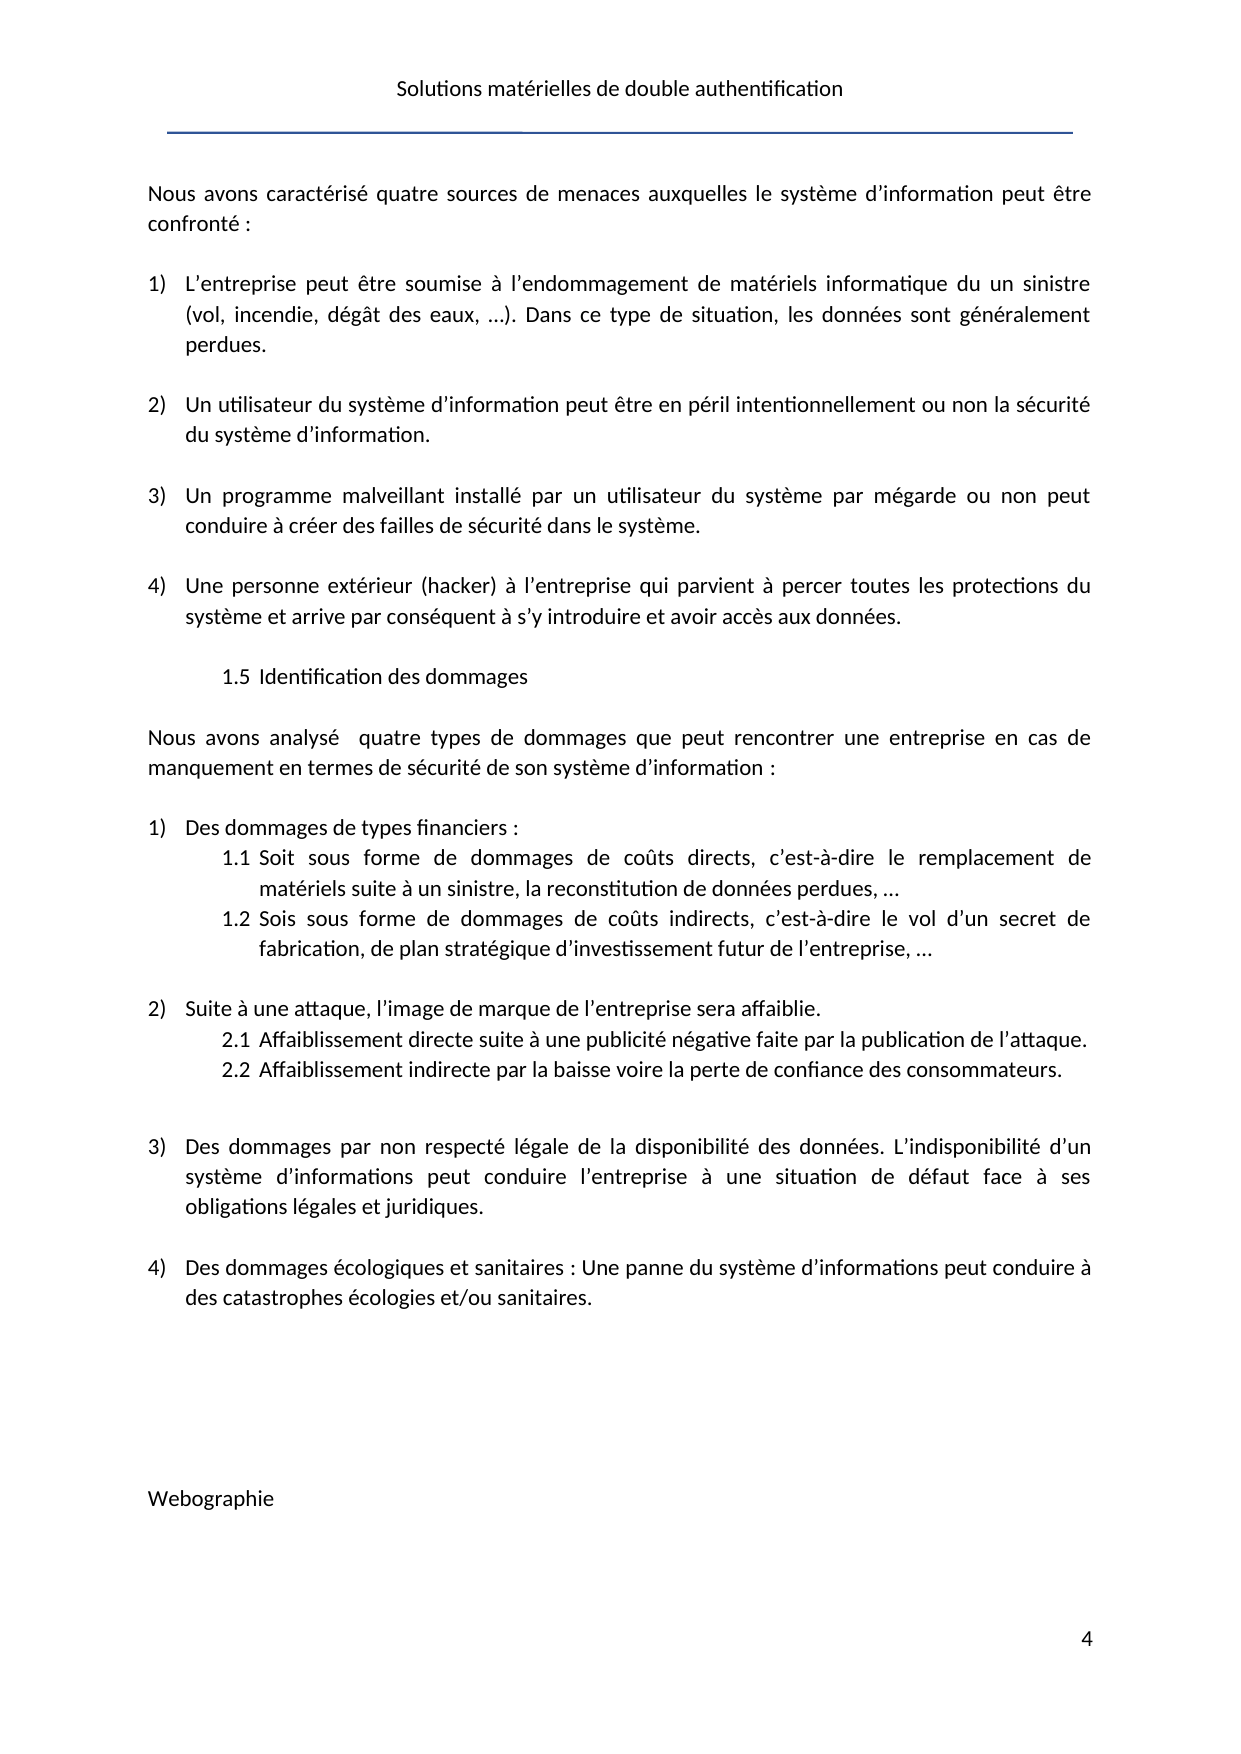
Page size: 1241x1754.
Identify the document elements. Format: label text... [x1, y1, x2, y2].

list Suite à une attaque, l’image de marque de l’entreprise sera affaiblie. [148, 994, 1093, 1022]
list Identification des dommages [221, 662, 1093, 690]
text Nous avons caractérisé quatre sources de menaces auxquelles le système d’information peut être confronté : [148, 179, 1093, 237]
list Des dommages par non respecté légale de la disponibilité des données. L’indisponibilité d’un système d’informations peut conduire l’entreprise à une situation de défaut face à ses obligations légales et juridiques. [148, 1132, 1093, 1220]
list Affaiblissement indirecte par la baisse voire la perte de confiance des consommateurs. [221, 1055, 1093, 1083]
list Sois sous forme de dommages de coûts indirects, c’est-à-dire le vol d’un secret de fabrication, de plan stratégique d’investissement futur de l’entreprise, … [221, 904, 1093, 962]
list Soit sous forme de dommages de coûts directs, c’est-à-dire le remplacement de matériels suite à un sinistre, la reconstitution de données perdues, … [221, 843, 1093, 902]
text Webographie [148, 1484, 1093, 1512]
list Une personne extérieur (hacker) à l’entreprise qui parvient à percer toutes les protections du système et arrive par conséquent à s’y introduire et avoir accès aux données. [148, 572, 1093, 630]
list Un programme malveillant installé par un utilisateur du système par mégarde ou non peut conduire à créer des failles de sécurité dans le système. [148, 481, 1093, 539]
list Un utilisateur du système d’information peut être en péril intentionnellement ou non la sécurité du système d’information. [148, 390, 1093, 448]
text Nous avons analysé quatre types de dommages que peut rencontrer une entreprise en cas de manquement en termes de sécurité de son système d’information : [148, 723, 1093, 781]
list Affaiblissement directe suite à une publicité négative faite par la publication de l’attaque. [221, 1025, 1093, 1053]
list L’entreprise peut être soumise à l’endommagement de matériels informatique du un sinistre (vol, incendie, dégât des eaux, …). Dans ce type de situation, les données sont généralement perdues. [148, 269, 1093, 358]
list Des dommages de types financiers : [148, 813, 1093, 841]
list Des dommages écologiques et sanitaires : Une panne du système d’informations peut conduire à des catastrophes écologies et/ou sanitaires. [148, 1253, 1093, 1311]
